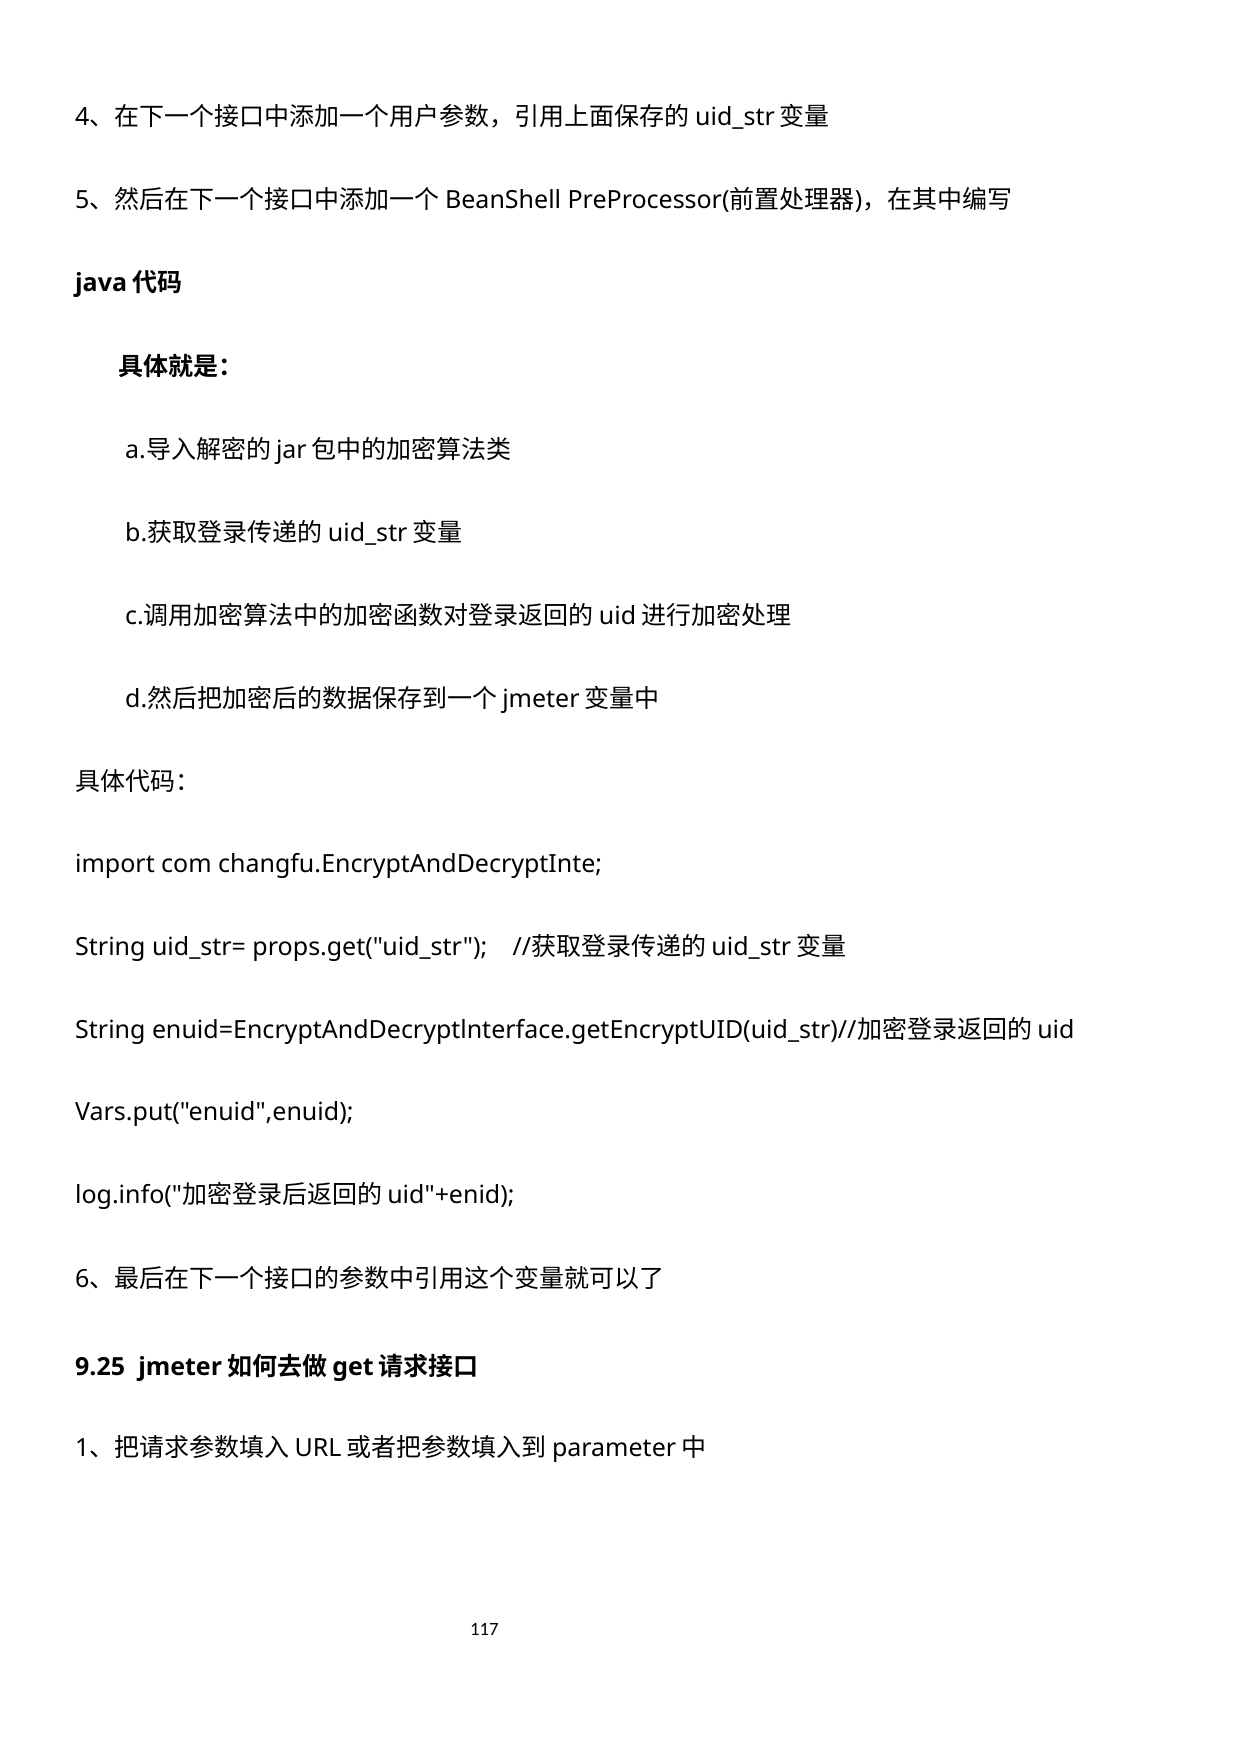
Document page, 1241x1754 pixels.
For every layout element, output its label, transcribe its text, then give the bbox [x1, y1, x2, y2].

text b.获取登录传递的 uid_str变量 [125, 498, 1165, 563]
text c.调用加密算法中的加密函数对登录返回的uid进行加密处理 [125, 581, 1165, 646]
text 具体就是： [75, 332, 1165, 397]
text import com changfu.EncryptAndDecryptInte; [75, 830, 1165, 895]
text 具体代码： [75, 747, 1165, 812]
text String uid_str= props.get("uid_str"); //获取登录传递的uid_str变量 [75, 912, 1165, 977]
text 1、把请求参数填入URL或者把参数填入到 parameter中 [75, 1413, 1165, 1478]
text String enuid=EncryptAndDecryptlnterface.getEncryptUID(uid_str)//加密登录返回的uid [75, 995, 1165, 1060]
text 6、最后在下一个接口的参数中引用这个变量就可以了 [75, 1244, 1165, 1309]
text Vars.put("enuid",enuid); [75, 1078, 1165, 1143]
text log.info("加密登录后返回的uid"+enid); [75, 1161, 1165, 1226]
subtitle 9.25 jmeter如何去做get请求接口 [75, 1332, 1165, 1397]
text 5、然后在下一个接口中添加一个 BeanShell PreProcessor(前置处理器)，在其中编写 [75, 165, 1165, 230]
text java代码 [75, 248, 1165, 313]
text a.导入解密的jar包中的加密算法类 [125, 415, 1165, 480]
text d.然后把加密后的数据保存到一个jmeter变量中 [125, 664, 1165, 729]
text 4、在下一个接口中添加一个用户参数，引用上面保存的 uid_str变量 [75, 82, 1165, 147]
